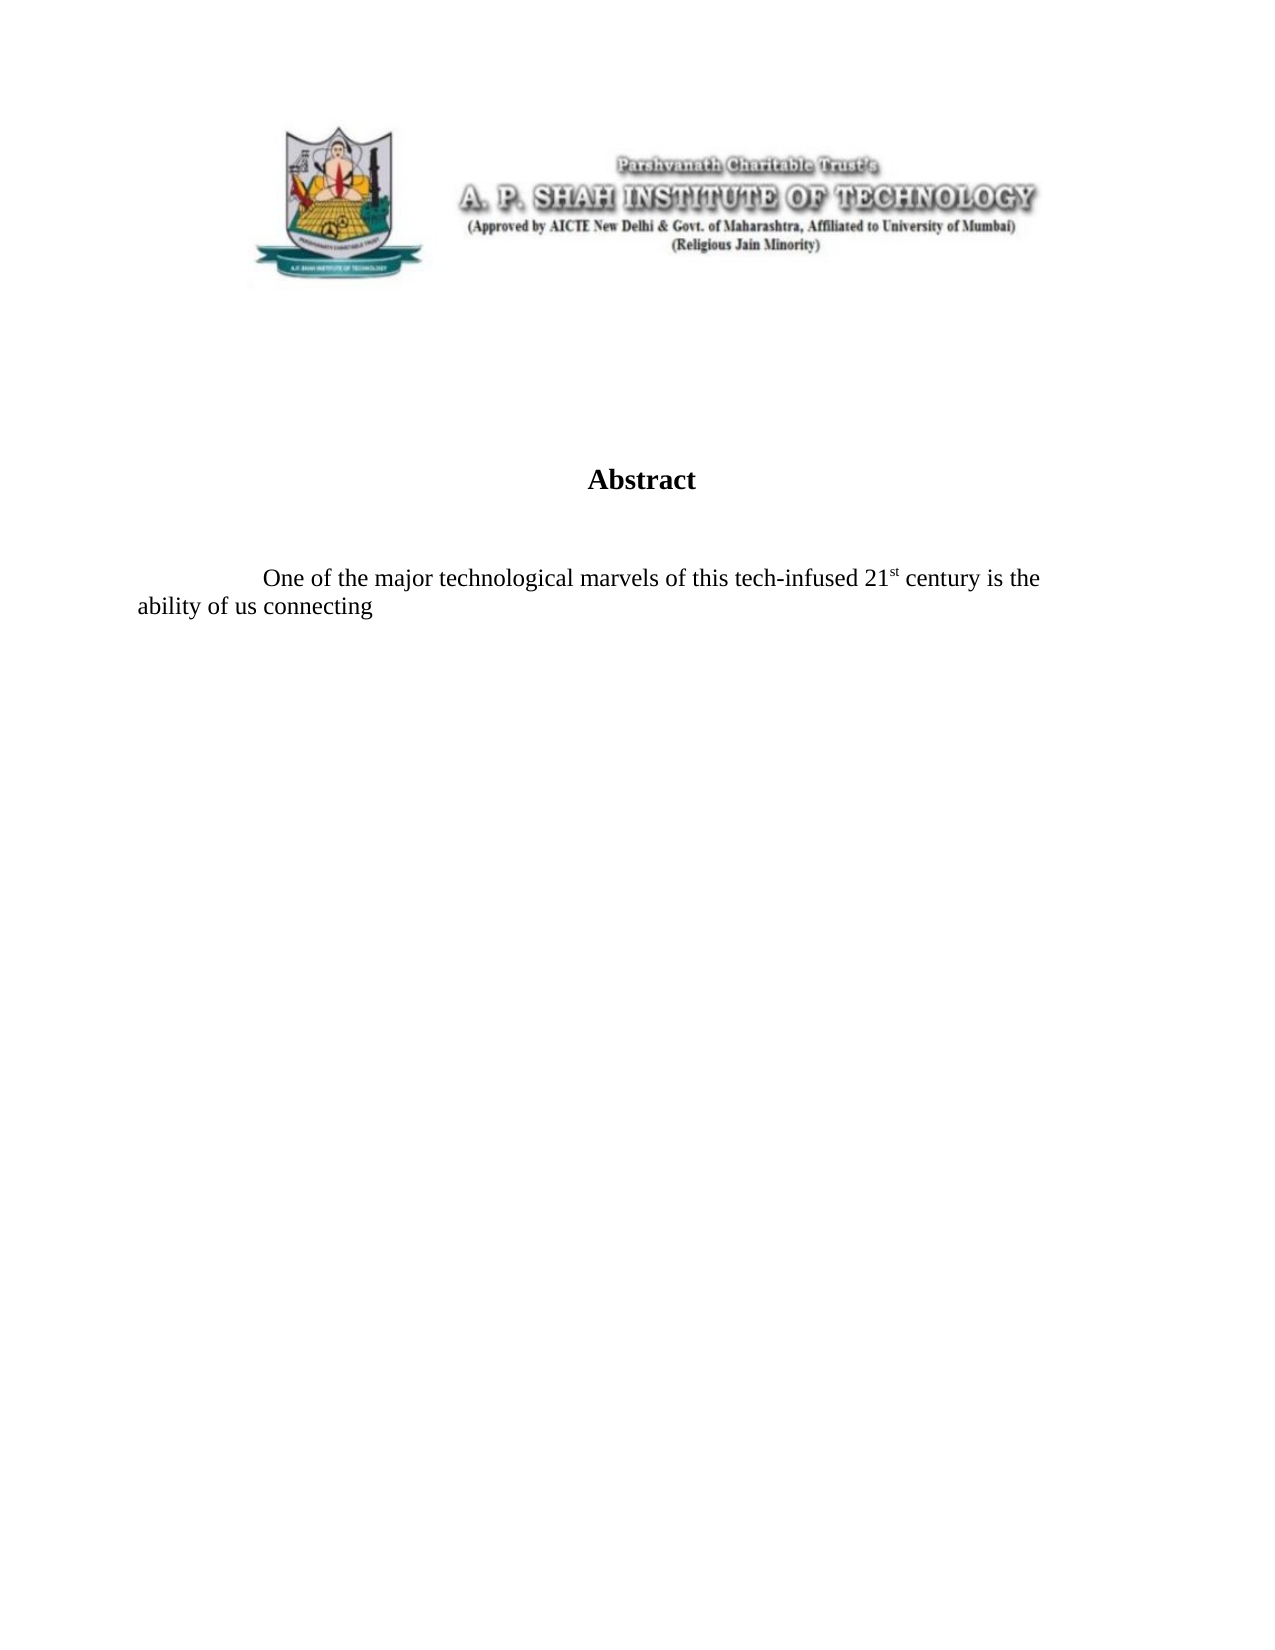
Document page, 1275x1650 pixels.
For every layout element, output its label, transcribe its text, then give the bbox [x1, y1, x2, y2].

text Abstract [137, 462, 1102, 496]
text One of the major technological marvels of this tech-infused 21st century is the ability of us connecting [137, 563, 1102, 620]
picture [246, 119, 1044, 291]
